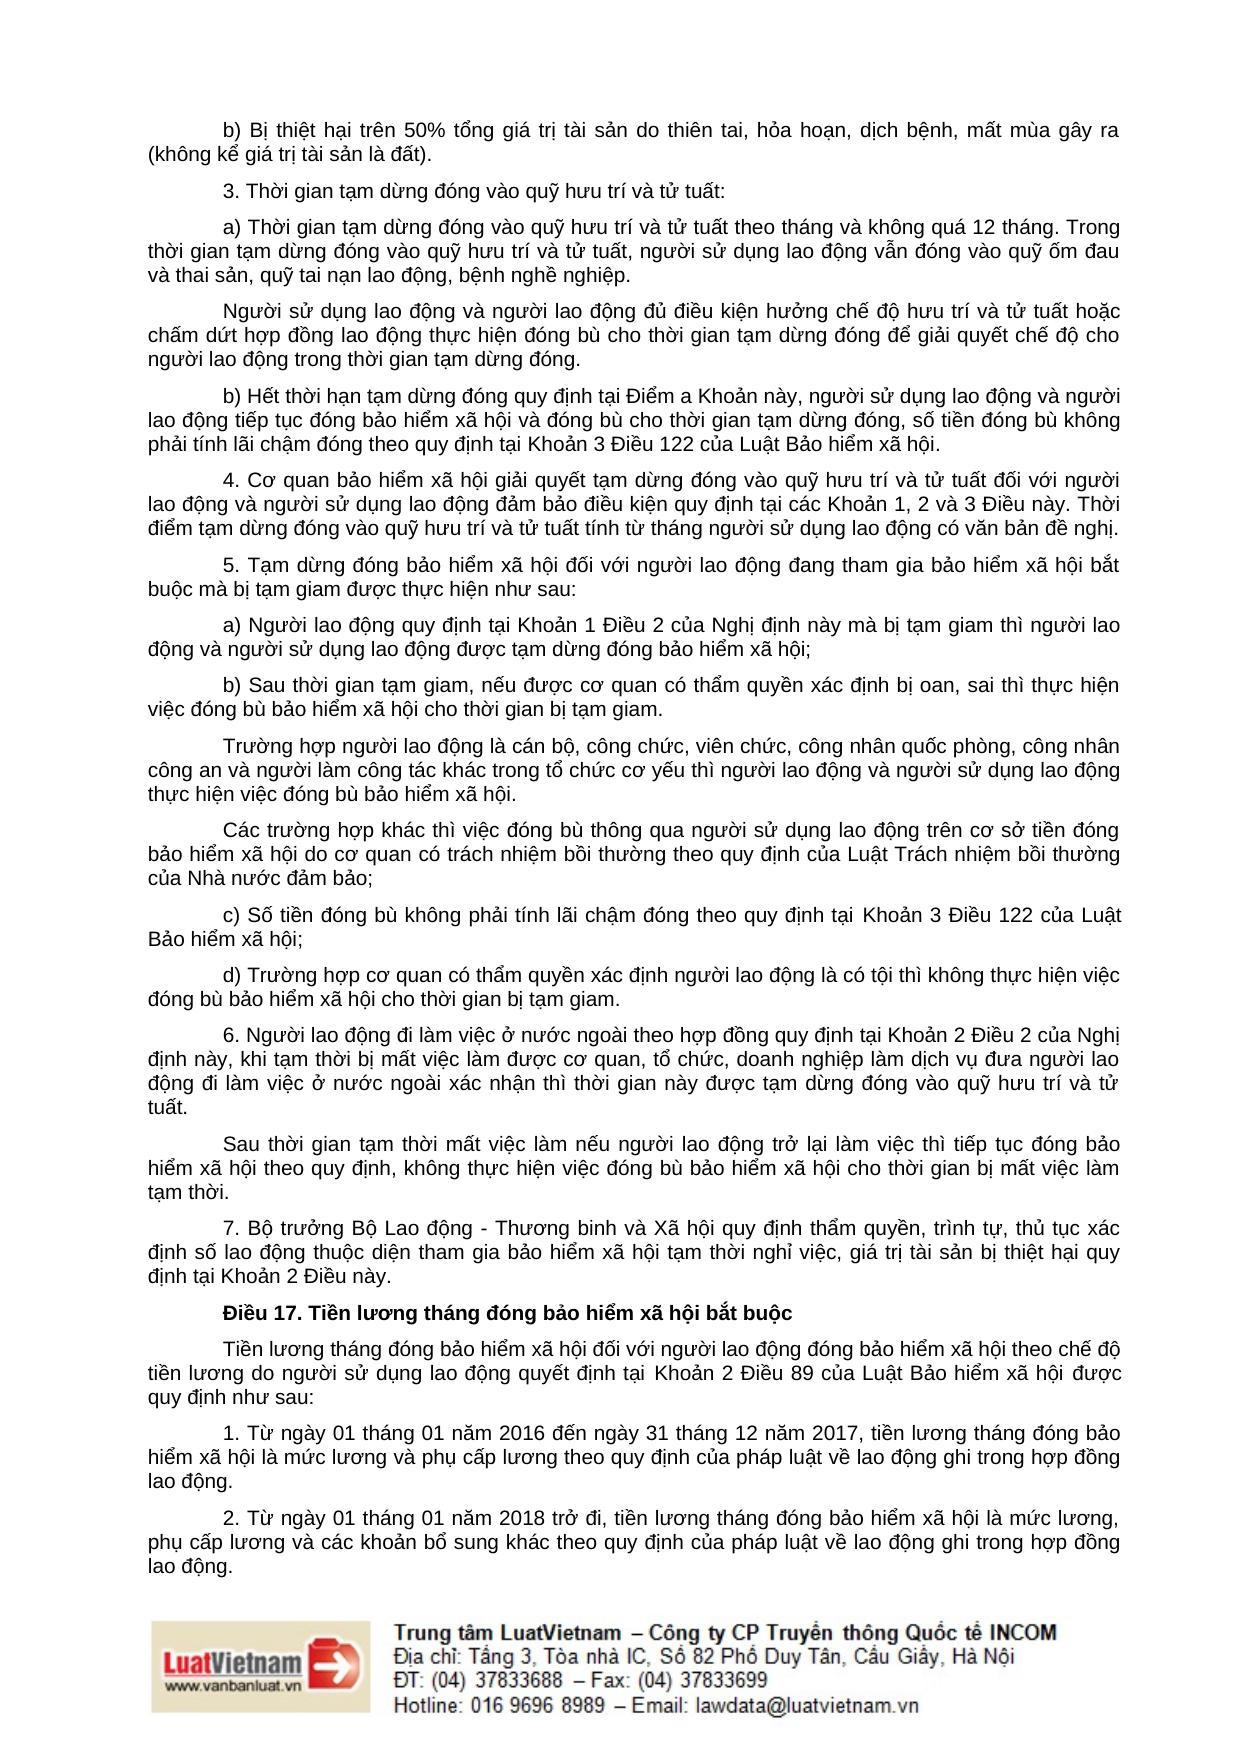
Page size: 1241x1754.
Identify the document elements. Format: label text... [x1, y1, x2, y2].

text a) Người lao động quy định tại Khoản 1 Điều 2 của Nghị định này mà bị tạm giam thì người lao động và người sử dụng lao động được tạm dừng đóng bảo hiểm xã hội; [148, 613, 1122, 661]
text b) Sau thời gian tạm giam, nếu được cơ quan có thẩm quyền xác định bị oan, sai thì thực hiện việc đóng bù bảo hiểm xã hội cho thời gian bị tạm giam. [148, 673, 1122, 721]
text b) Hết thời hạn tạm dừng đóng quy định tại Điểm a Khoản này, người sử dụng lao động và người lao động tiếp tục đóng bảo hiểm xã hội và đóng bù cho thời gian tạm dừng đóng, số tiền đóng bù không phải tính lãi chậm đóng theo quy định tại Khoản 3 Điều 122 của Luật Bảo hiểm xã hội. [148, 384, 1122, 456]
text b) Bị thiệt hại trên 50% tổng giá trị tài sản do thiên tai, hỏa hoạn, dịch bệnh, mất mùa gây ra (không kể giá trị tài sản là đất). [148, 118, 1122, 166]
text d) Trường hợp cơ quan có thẩm quyền xác định người lao động là có tội thì không thực hiện việc đóng bù bảo hiểm xã hội cho thời gian bị tạm giam. [148, 963, 1122, 1011]
text 1. Từ ngày 01 tháng 01 năm 2016 đến ngày 31 tháng 12 năm 2017, tiền lương tháng đóng bảo hiểm xã hội là mức lương và phụ cấp lương theo quy định của pháp luật về lao động ghi trong hợp đồng lao động. [148, 1421, 1122, 1493]
text 4. Cơ quan bảo hiểm xã hội giải quyết tạm dừng đóng vào quỹ hưu trí và tử tuất đối với người lao động và người sử dụng lao động đảm bảo điều kiện quy định tại các Khoản 1, 2 và 3 Điều này. Thời điểm tạm dừng đóng vào quỹ hưu trí và tử tuất tính từ tháng người sử dụng lao động có văn bản đề nghị. [148, 468, 1122, 540]
text 2. Từ ngày 01 tháng 01 năm 2018 trở đi, tiền lương tháng đóng bảo hiểm xã hội là mức lương, phụ cấp lương và các khoản bổ sung khác theo quy định của pháp luật về lao động ghi trong hợp đồng lao động. [148, 1506, 1122, 1577]
text Các trường hợp khác thì việc đóng bù thông qua người sử dụng lao động trên cơ sở tiền đóng bảo hiểm xã hội do cơ quan có trách nhiệm bồi thường theo quy định của Luật Trách nhiệm bồi thường của Nhà nước đảm bảo; [148, 818, 1122, 890]
text Người sử dụng lao động và người lao động đủ điều kiện hưởng chế độ hưu trí và tử tuất hoặc chấm dứt hợp đồng lao động thực hiện đóng bù cho thời gian tạm dừng đóng để giải quyết chế độ cho người lao động trong thời gian tạm dừng đóng. [148, 299, 1122, 371]
text a) Thời gian tạm dừng đóng vào quỹ hưu trí và tử tuất theo tháng và không quá 12 tháng. Trong thời gian tạm dừng đóng vào quỹ hưu trí và tử tuất, người sử dụng lao động vẫn đóng vào quỹ ốm đau và thai sản, quỹ tai nạn lao động, bệnh nghề nghiệp. [148, 215, 1122, 287]
text 3. Thời gian tạm dừng đóng vào quỹ hưu trí và tử tuất: [148, 178, 1122, 202]
text 7. Bộ trưởng Bộ Lao động - Thương binh và Xã hội quy định thẩm quyền, trình tự, thủ tục xác định số lao động thuộc diện tham gia bảo hiểm xã hội tạm thời nghỉ việc, giá trị tài sản bị thiệt hại quy định tại Khoản 2 Điều này. [148, 1216, 1122, 1288]
text Tiền lương tháng đóng bảo hiểm xã hội đối với người lao động đóng bảo hiểm xã hội theo chế độ tiền lương do người sử dụng lao động quyết định tại Khoản 2 Điều 89 của Luật Bảo hiểm xã hội được quy định như sau: [148, 1337, 1122, 1409]
text Trường hợp người lao động là cán bộ, công chức, viên chức, công nhân quốc phòng, công nhân công an và người làm công tác khác trong tổ chức cơ yếu thì người lao động và người sử dụng lao động thực hiện việc đóng bù bảo hiểm xã hội. [148, 734, 1122, 806]
text 6. Người lao động đi làm việc ở nước ngoài theo hợp đồng quy định tại Khoản 2 Điều 2 của Nghị định này, khi tạm thời bị mất việc làm được cơ quan, tổ chức, doanh nghiệp làm dịch vụ đưa người lao động đi làm việc ở nước ngoài xác nhận thì thời gian này được tạm dừng đóng vào quỹ hưu trí và tử tuất. [148, 1023, 1122, 1119]
text Điều 17. Tiền lương tháng đóng bảo hiểm xã hội bắt buộc [148, 1300, 1122, 1324]
text 5. Tạm dừng đóng bảo hiểm xã hội đối với người lao động đang tham gia bảo hiểm xã hội bắt buộc mà bị tạm giam được thực hiện như sau: [148, 552, 1122, 600]
picture [147, 1615, 1087, 1732]
text Sau thời gian tạm thời mất việc làm nếu người lao động trở lại làm việc thì tiếp tục đóng bảo hiểm xã hội theo quy định, không thực hiện việc đóng bù bảo hiểm xã hội cho thời gian bị mất việc làm tạm thời. [148, 1132, 1122, 1203]
text c) Số tiền đóng bù không phải tính lãi chậm đóng theo quy định tại Khoản 3 Điều 122 của Luật Bảo hiểm xã hội; [148, 902, 1122, 950]
